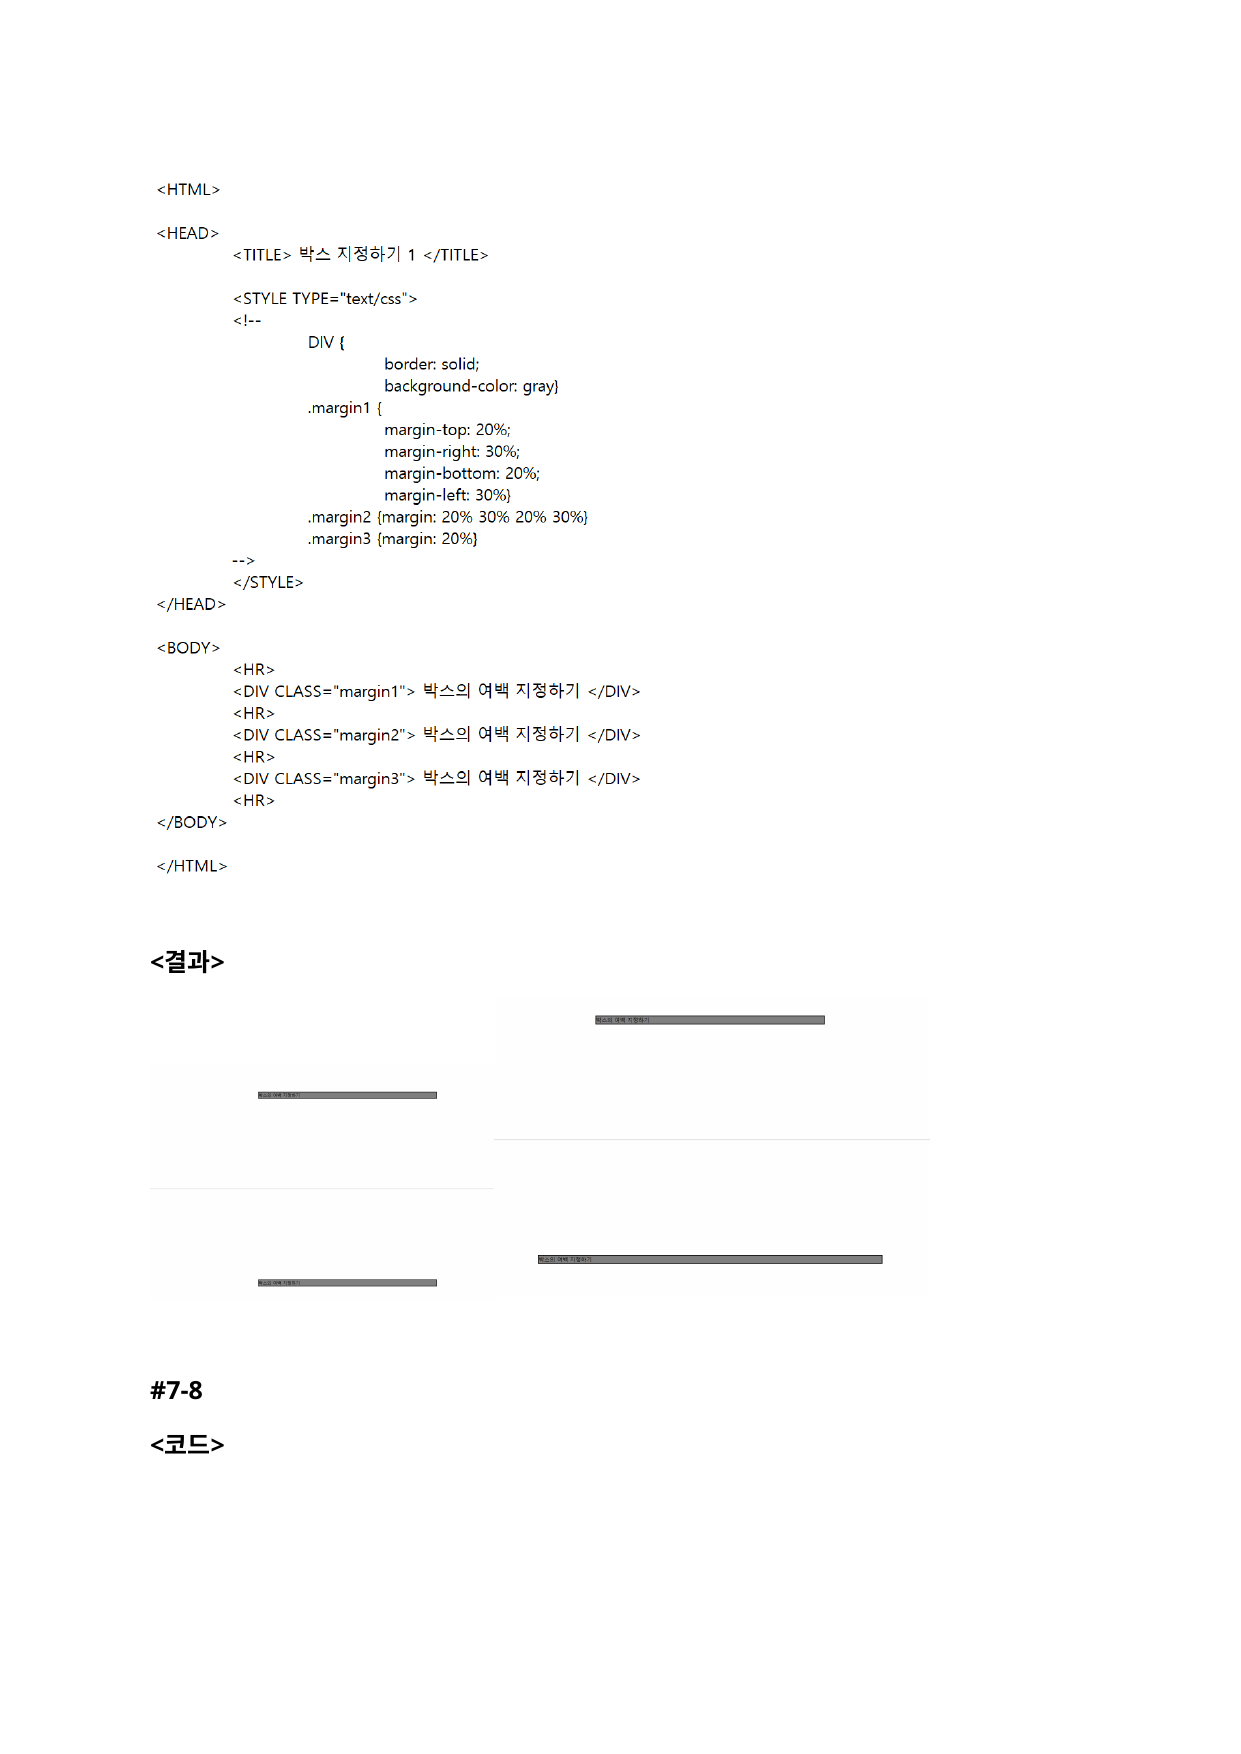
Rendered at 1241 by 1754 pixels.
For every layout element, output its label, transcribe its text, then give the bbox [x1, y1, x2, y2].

picture [150, 177, 667, 876]
text <결과> [150, 942, 1090, 978]
text <코드> [150, 1426, 1090, 1462]
picture [150, 997, 931, 1301]
text #7-8 [150, 1372, 1090, 1406]
